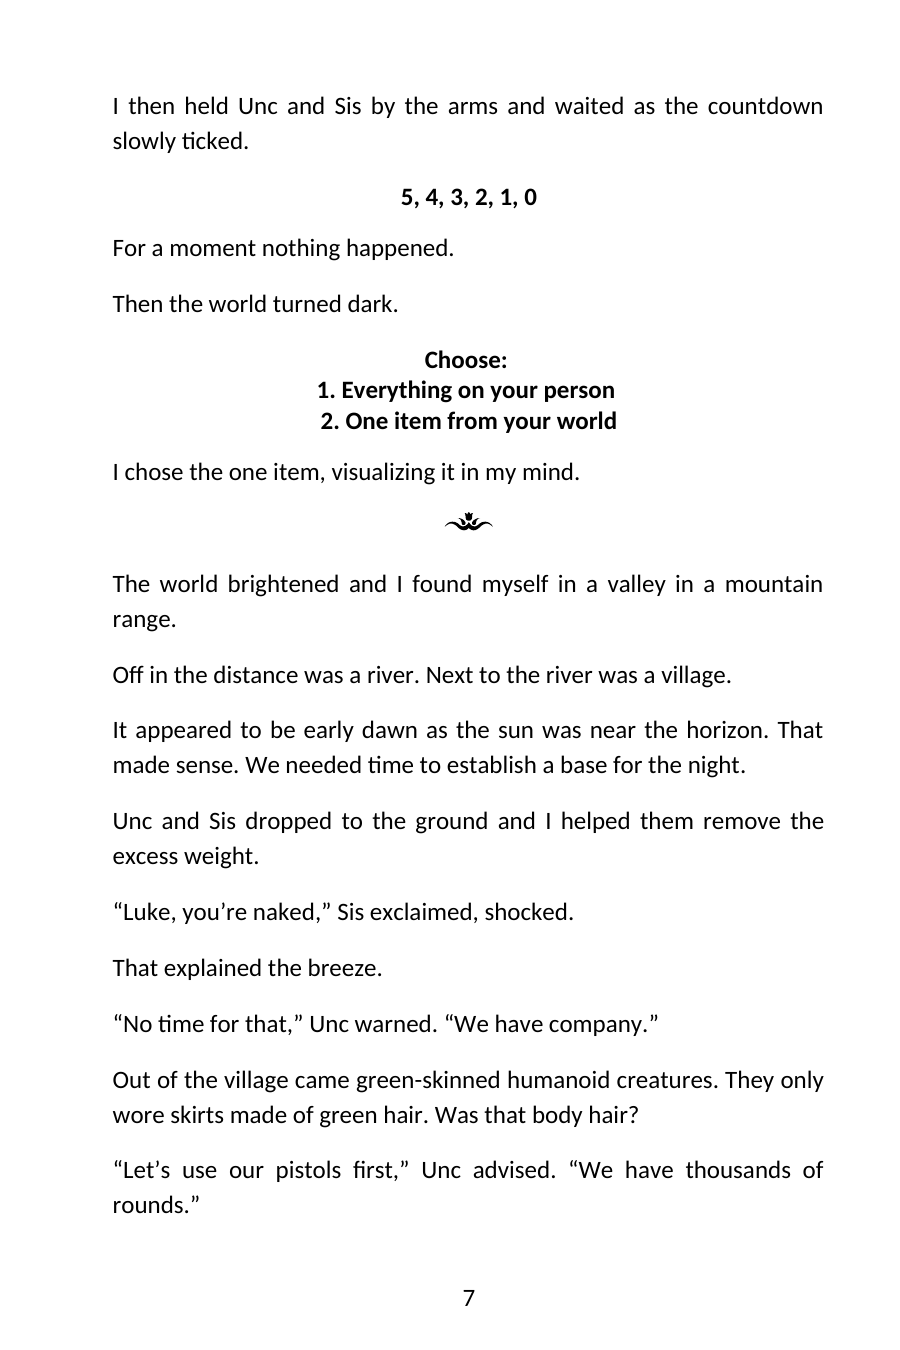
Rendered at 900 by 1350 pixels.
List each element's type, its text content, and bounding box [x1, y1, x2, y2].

text “Let’s use our pistols first,” Unc advised. “We have thousands of rounds.” [112, 1154, 825, 1220]
text Unc and Sis dropped to the ground and I helped them remove the excess weight. [112, 805, 825, 871]
text I then held Unc and Sis by the arms and waited as the countdown slowly ticked. [112, 90, 825, 156]
text I chose the one item, visualizing it in my mind. [112, 456, 825, 487]
text That explained the breeze. [112, 952, 825, 983]
text The world brightened and I found myself in a valley in a mountain range. [112, 568, 825, 633]
text “Luke, you’re naked,” Sis exclaimed, shocked. [112, 896, 825, 927]
text “No time for that,” Unc warned. “We have company.” [112, 1008, 825, 1038]
text Then the world turned dark. [112, 288, 825, 318]
text For a moment nothing happened. [112, 232, 825, 263]
text Choose: 1. Everything on your person 2. One item from your world [150, 344, 787, 435]
text It appeared to be early dawn as the sun was near the horizon. That made sense. We needed time to establish a base for the night. [112, 714, 825, 780]
text 5, 4, 3, 2, 1, 0 [150, 181, 787, 211]
text Out of the village came green-skinned humanoid creatures. They only wore skirts made of green hair. Was that body hair? [112, 1064, 825, 1129]
text Off in the distance was a river. Next to the river was a village. [112, 659, 825, 689]
